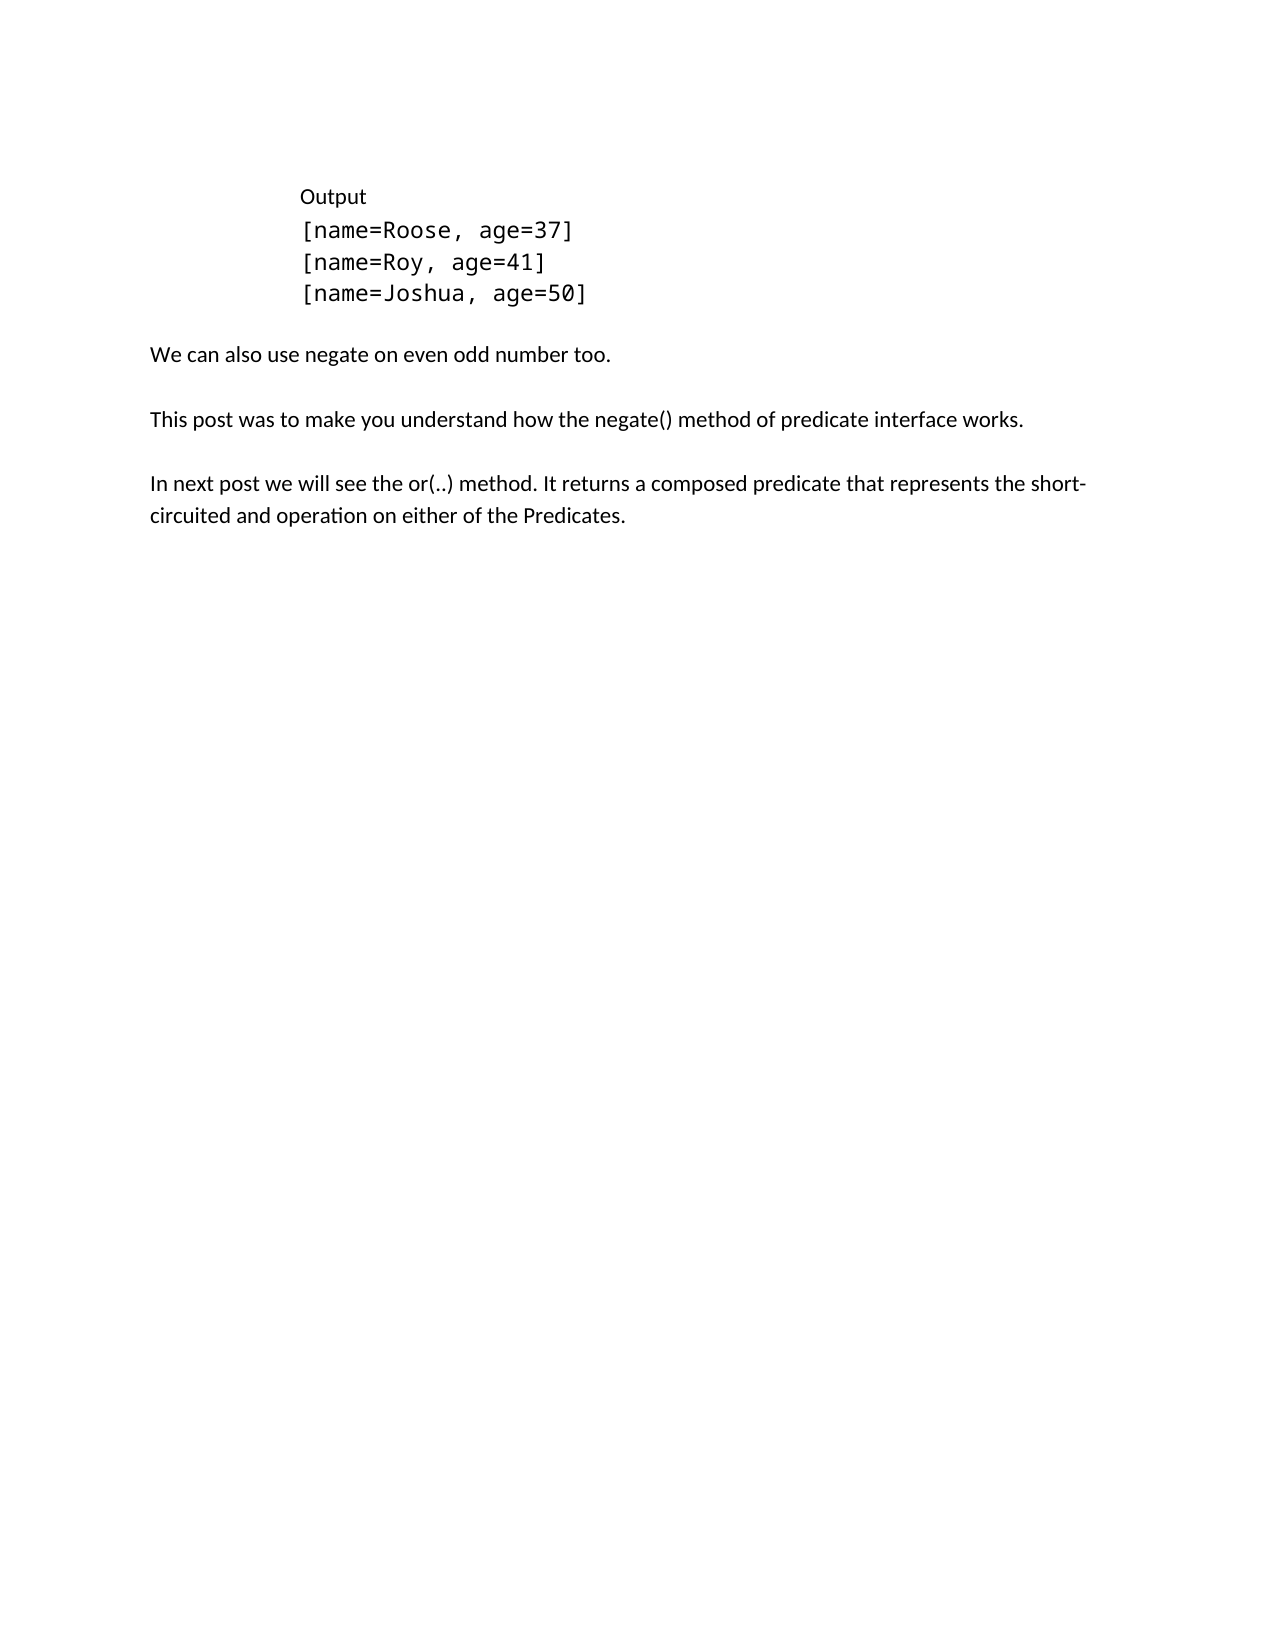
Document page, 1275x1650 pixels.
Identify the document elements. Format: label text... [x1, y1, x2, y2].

text This post was to make you understand how the negate() method of predicate interface works. [150, 405, 1125, 433]
text Output [300, 182, 1125, 210]
text We can also use negate on even odd number too. [150, 340, 1125, 368]
text In next post we will see the or(..) method. It returns a composed predicate that represents the short-circuited and operation on either of the Predicates. [150, 469, 1125, 529]
text [name=Roose, age=37] [300, 214, 1125, 246]
text [name=Joshua, age=50] [300, 277, 1125, 308]
text [name=Roy, age=41] [300, 246, 1125, 277]
